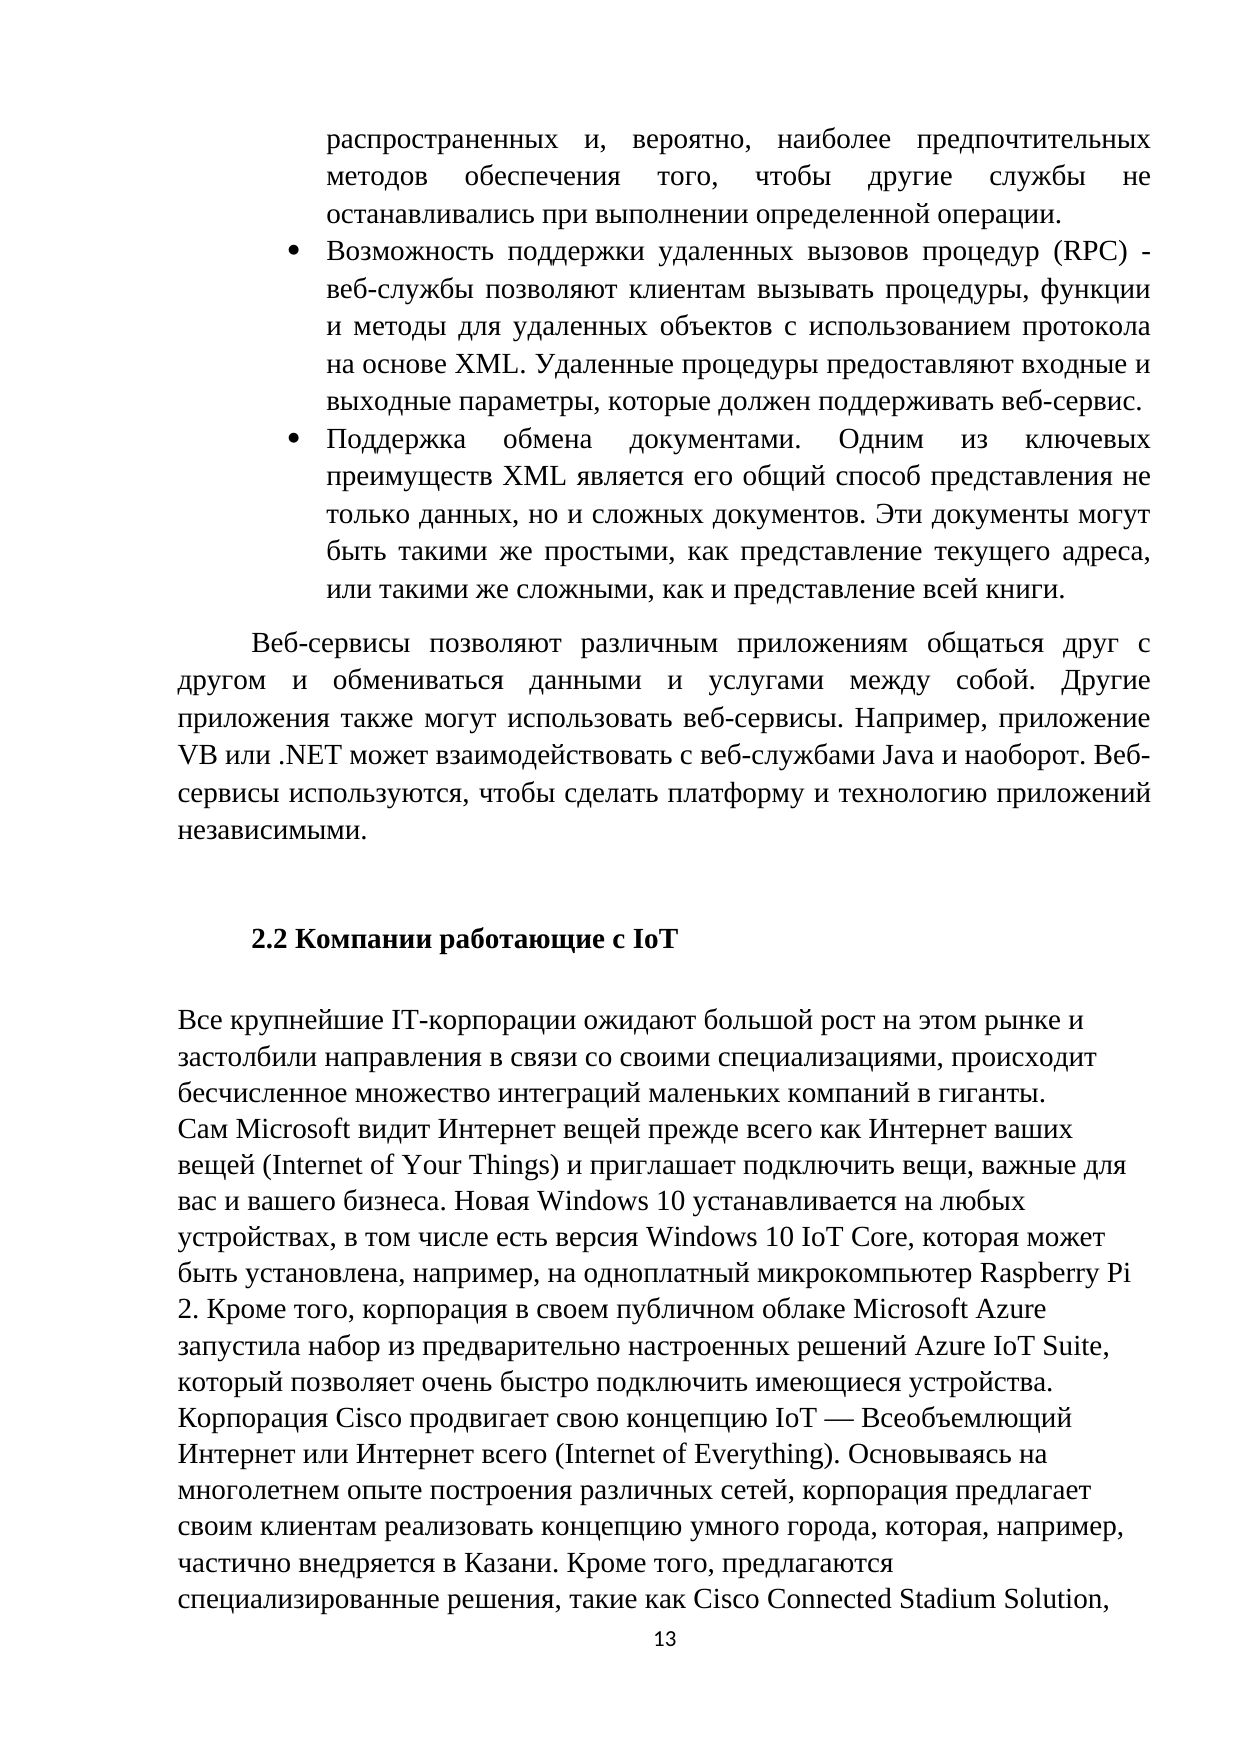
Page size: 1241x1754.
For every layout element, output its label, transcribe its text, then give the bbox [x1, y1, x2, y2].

text Веб-сервисы позволяют различным приложениям общаться друг с другом и обмениваться данными и услугами между собой. Другие приложения также могут использовать веб-сервисы. Например, приложение VB или .NET может взаимодействовать с веб-службами Java и наоборот. Веб-сервисы используются, чтобы сделать платформу и технологию приложений независимыми. [177, 622, 1152, 847]
list Поддержка обмена документами. Одним из ключевых преимуществ XML является его общий способ представления не только данных, но и сложных документов. Эти документы могут быть такими же простыми, как представление текущего адреса, или такими же сложными, как и представление всей книги. [288, 418, 1152, 606]
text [177, 1002, 1152, 1614]
list Возможность поддержки удаленных вызовов процедур (RPC) - веб-службы позволяют клиентам вызывать процедуры, функции и методы для удаленных объектов с использованием протокола на основе XML. Удаленные процедуры предоставляют входные и выходные параметры, которые должен поддерживать веб-сервис. [288, 231, 1152, 418]
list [288, 118, 1152, 231]
subtitle 2.2 Компании работающие с IoT [177, 918, 1152, 956]
